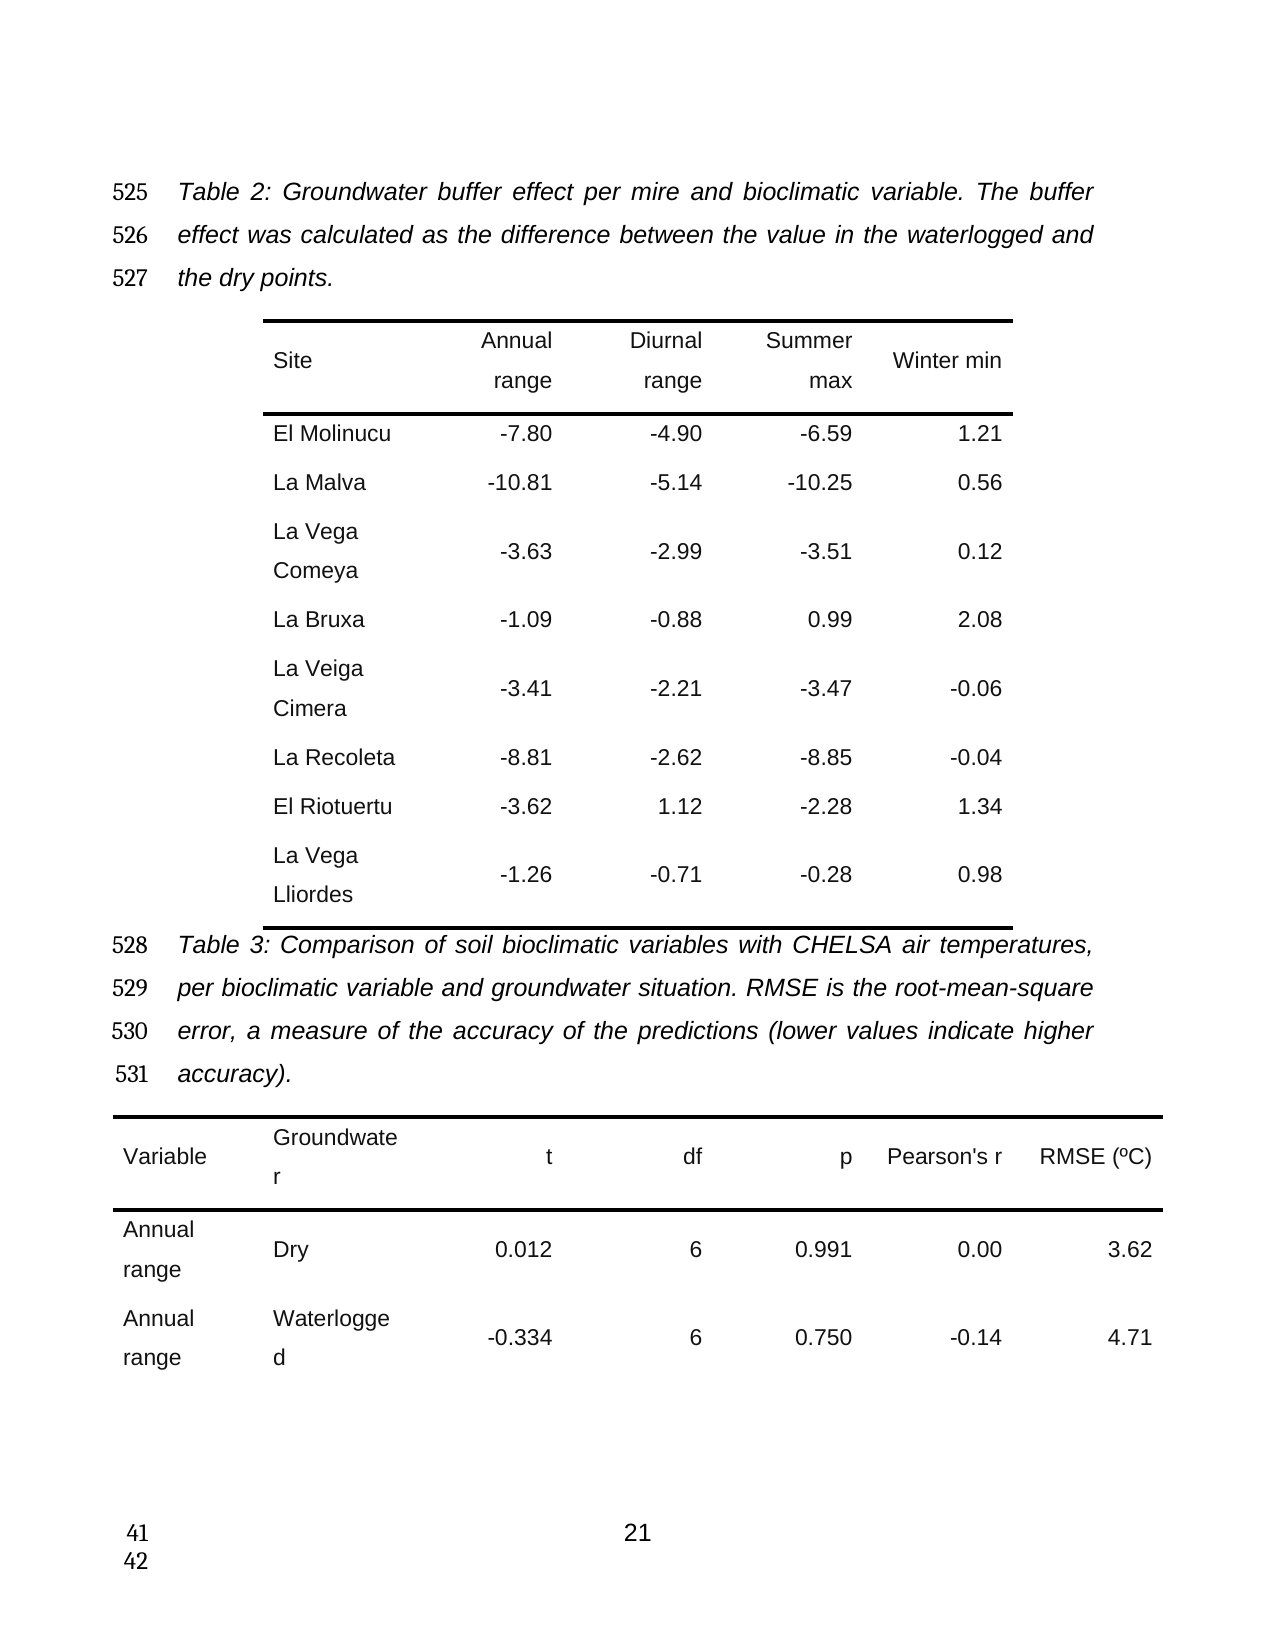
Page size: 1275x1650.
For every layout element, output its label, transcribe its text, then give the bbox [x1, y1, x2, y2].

table_cell El Riotuertu [263, 789, 412, 837]
table_header Site [263, 323, 412, 412]
table_cell La Bruxa [263, 602, 412, 651]
table_cell 3.62 [1013, 1212, 1162, 1300]
table_cell -3.62 [413, 789, 562, 837]
table_cell -0.06 [863, 651, 1012, 739]
table_cell Annual range [113, 1300, 262, 1389]
table_cell -3.47 [713, 651, 862, 739]
table_cell -4.90 [563, 416, 712, 465]
table_cell 1.21 [863, 416, 1012, 465]
text Table 3: Comparison of soil bioclimatic variables with CHELSA air temperatures, per bioclimatic variable and groundwater situation. RMSE is the root-mean-square error, a measure of the accuracy of the predictions (lower values indicate higher accuracy). [177, 930, 1098, 1088]
table_cell 4.71 [1013, 1300, 1162, 1389]
table_header Winter min [863, 323, 1012, 412]
table_cell El Molinucu [263, 416, 412, 465]
table_header t [413, 1119, 562, 1208]
table_cell 0.991 [713, 1212, 862, 1300]
table_cell -8.81 [413, 740, 562, 788]
table_cell -2.28 [713, 789, 862, 837]
table_cell 1.34 [863, 789, 1012, 837]
table_cell 2.08 [863, 602, 1012, 651]
table_header RMSE (ºC) [1013, 1119, 1162, 1208]
table_cell -2.99 [563, 514, 712, 602]
table_cell 0.12 [863, 514, 1012, 602]
table_cell -3.63 [413, 514, 562, 602]
table_cell La Malva [263, 465, 412, 514]
table_cell -10.81 [413, 465, 562, 514]
table_cell La Recoleta [263, 740, 412, 788]
table_cell -2.62 [563, 740, 712, 788]
table_cell -0.334 [413, 1300, 562, 1389]
table_cell -2.21 [563, 651, 712, 739]
table_cell -1.09 [413, 602, 562, 651]
table_cell La Vega Lliordes [263, 838, 412, 926]
table_cell 6 [563, 1300, 712, 1389]
text Table 2: Groundwater buffer effect per mire and bioclimatic variable. The buffer effect was calculated as the difference between the value in the waterlogged and the dry points. [177, 177, 1098, 292]
table_header p [713, 1119, 862, 1208]
table_cell -0.04 [863, 740, 1012, 788]
table_cell 0.56 [863, 465, 1012, 514]
table_cell -3.41 [413, 651, 562, 739]
table_header Summer max [713, 323, 862, 412]
table_header Groundwater [263, 1119, 412, 1208]
table_cell 1.12 [563, 789, 712, 837]
table_cell -0.14 [863, 1300, 1012, 1389]
table_header Annual range [413, 323, 562, 412]
table_cell 6 [563, 1212, 712, 1300]
table_header df [563, 1119, 712, 1208]
table_cell -3.51 [713, 514, 862, 602]
table_cell 0.98 [863, 838, 1012, 926]
table_cell Dry [263, 1212, 412, 1300]
table_cell La Veiga Cimera [263, 651, 412, 739]
table_cell -8.85 [713, 740, 862, 788]
table_cell -10.25 [713, 465, 862, 514]
table_cell -7.80 [413, 416, 562, 465]
table_cell -1.26 [413, 838, 562, 926]
table_cell Waterlogged [263, 1300, 412, 1389]
table_cell -5.14 [563, 465, 712, 514]
table_cell 0.750 [713, 1300, 862, 1389]
table_cell -0.28 [713, 838, 862, 926]
table_header Diurnal range [563, 323, 712, 412]
table_cell 0.00 [863, 1212, 1012, 1300]
table_cell 0.99 [713, 602, 862, 651]
table_cell -0.71 [563, 838, 712, 926]
table_header Pearson's r [863, 1119, 1012, 1208]
table_header Variable [113, 1119, 262, 1208]
table_cell 0.012 [413, 1212, 562, 1300]
table_cell Annual range [113, 1212, 262, 1300]
table_cell La Vega Comeya [263, 514, 412, 602]
table_cell -6.59 [713, 416, 862, 465]
table_cell -0.88 [563, 602, 712, 651]
